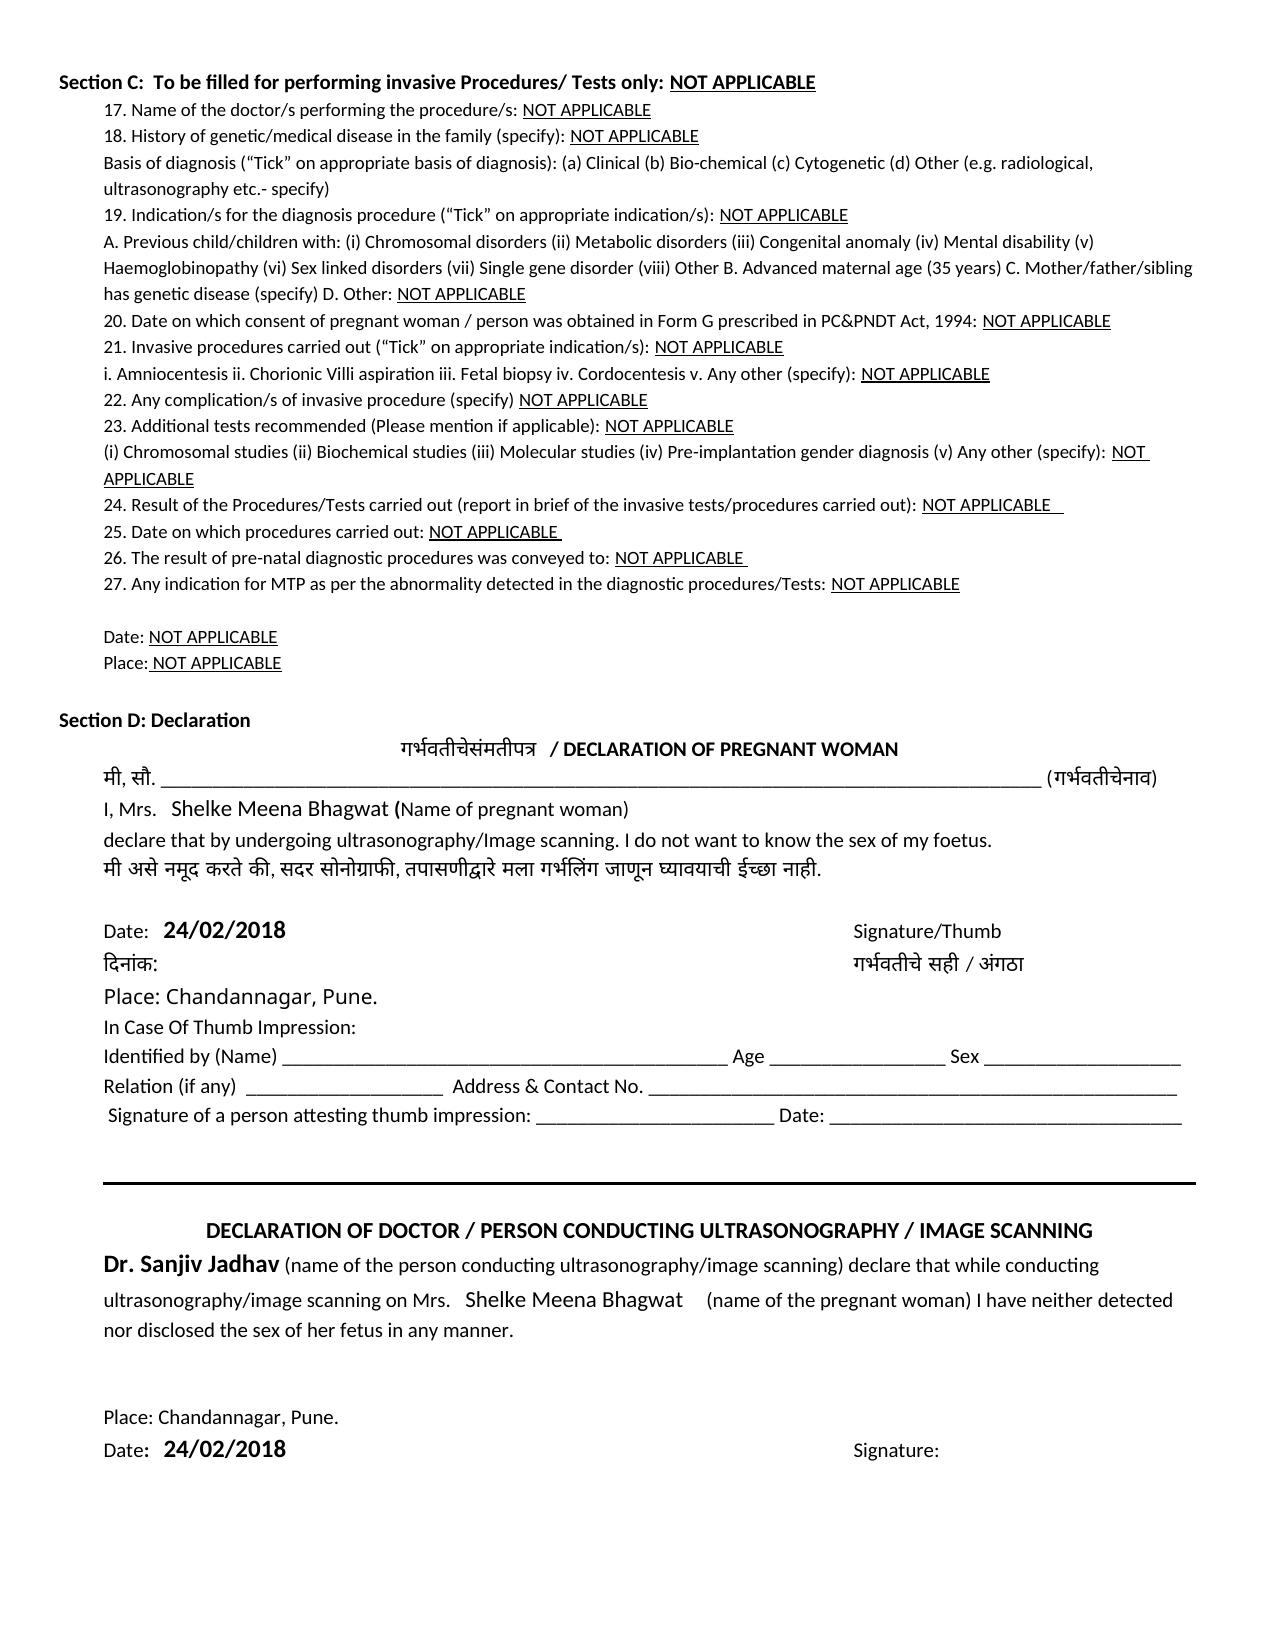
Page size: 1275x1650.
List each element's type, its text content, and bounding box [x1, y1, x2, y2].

text Dr. Sanjiv Jadhav (name of the person conducting ultrasonography/image scanning) declare that while conducting ultrasonography/image scanning on Mrs. (name of the pregnant woman) I have neither detected nor disclosed the sex of her fetus in any manner. [103, 1248, 1196, 1343]
text 25. Date on which procedures carried out: NOT APPLICABLE [103, 520, 1196, 543]
text मी, सौ. _____________________________________________________________________________________ (गर्भवतीचेनाव) [103, 765, 1196, 791]
text A. Previous child/children with: (i) Chromosomal disorders (ii) Metabolic disorders (iii) Congenital anomaly (iv) Mental disability (v) Haemoglobinopathy (vi) Sex linked disorders (vii) Single gene disorder (viii) Other B. Advanced maternal age (35 years) C. Mother/father/sibling has genetic disease (specify) D. Other: NOT APPLICABLE [103, 230, 1196, 306]
text Date: NOT APPLICABLE [103, 625, 1196, 648]
text Relation (if any) ___________________ Address & Contact No. ___________________________________________________ [103, 1073, 1196, 1098]
text 27. Any indication for MTP as per the abnormality detected in the diagnostic procedures/Tests: NOT APPLICABLE [103, 572, 1196, 595]
text 17. Name of the doctor/s performing the procedure/s: NOT APPLICABLE [103, 98, 1196, 121]
text मी असे नमूद करते की, सदर सोनोग्राफी, तपासणीद्वारे मला गर्भलिंग जाणून घ्यावयाची ईच्छा नाही. [103, 856, 1196, 881]
text Signature of a person attesting thumb impression: _______________________ Date: __________________________________ [103, 1102, 1196, 1182]
text गर्भवतीचेसंमतीपत्र / DECLARATION OF PREGNANT WOMAN [103, 736, 1196, 762]
text Date: Signature/Thumb [103, 914, 1196, 945]
text 19. Indication/s for the diagnosis procedure (“Tick” on appropriate indication/s): NOT APPLICABLE [103, 203, 1196, 226]
text i. Amniocentesis ii. Chorionic Villi aspiration iii. Fetal biopsy iv. Cordocentesis v. Any other (specify): NOT APPLICABLE [103, 362, 1196, 384]
text 20. Date on which consent of pregnant woman / person was obtained in Form G prescribed in PC&PNDT Act, 1994: NOT APPLICABLE [103, 309, 1196, 332]
text Place: Chandannagar, Pune. [103, 1404, 1196, 1430]
text I, Mrs. (Name of pregnant woman) [103, 794, 1196, 823]
text 23. Additional tests recommended (Please mention if applicable): NOT APPLICABLE [103, 414, 1196, 437]
text 26. The result of pre-natal diagnostic procedures was conveyed to: NOT APPLICABLE [103, 546, 1196, 569]
text 18. History of genetic/medical disease in the family (specify): NOT APPLICABLE [103, 124, 1196, 147]
text 24. Result of the Procedures/Tests carried out (report in brief of the invasive tests/procedures carried out): NOT APPLICABLE [103, 493, 1196, 516]
text declare that by undergoing ultrasonography/Image scanning. I do not want to know the sex of my foetus. [103, 827, 1196, 852]
text Identified by (Name) ___________________________________________ Age _________________ Sex ___________________ [103, 1044, 1196, 1069]
text Section C: To be filled for performing invasive Procedures/ Tests only: NOT APPLICABLE [0, 69, 1275, 94]
text DECLARATION OF DOCTOR / PERSON CONDUCTING ULTRASONOGRAPHY / IMAGE SCANNING [103, 1216, 1196, 1244]
text Place: Chandannagar, Pune. [103, 982, 1196, 1010]
text Place: NOT APPLICABLE [103, 652, 1196, 674]
text Date: Signature: [103, 1434, 1196, 1464]
text (i) Chromosomal studies (ii) Biochemical studies (iii) Molecular studies (iv) Pre-implantation gender diagnosis (v) Any other (specify): NOT APPLICABLE [103, 441, 1196, 490]
text दिनांक: गर्भवतीचे सही / अंगठा [103, 949, 1196, 978]
text In Case Of Thumb Impression: [103, 1014, 1196, 1040]
text Section D: Declaration [59, 707, 1196, 732]
text Basis of diagnosis (“Tick” on appropriate basis of diagnosis): (a) Clinical (b) Bio-chemical (c) Cytogenetic (d) Other (e.g. radiological, ultrasonography etc.- specify) [103, 151, 1196, 200]
text 22. Any complication/s of invasive procedure (specify) NOT APPLICABLE [103, 388, 1196, 411]
text 21. Invasive procedures carried out (“Tick” on appropriate indication/s): NOT APPLICABLE [103, 335, 1196, 358]
